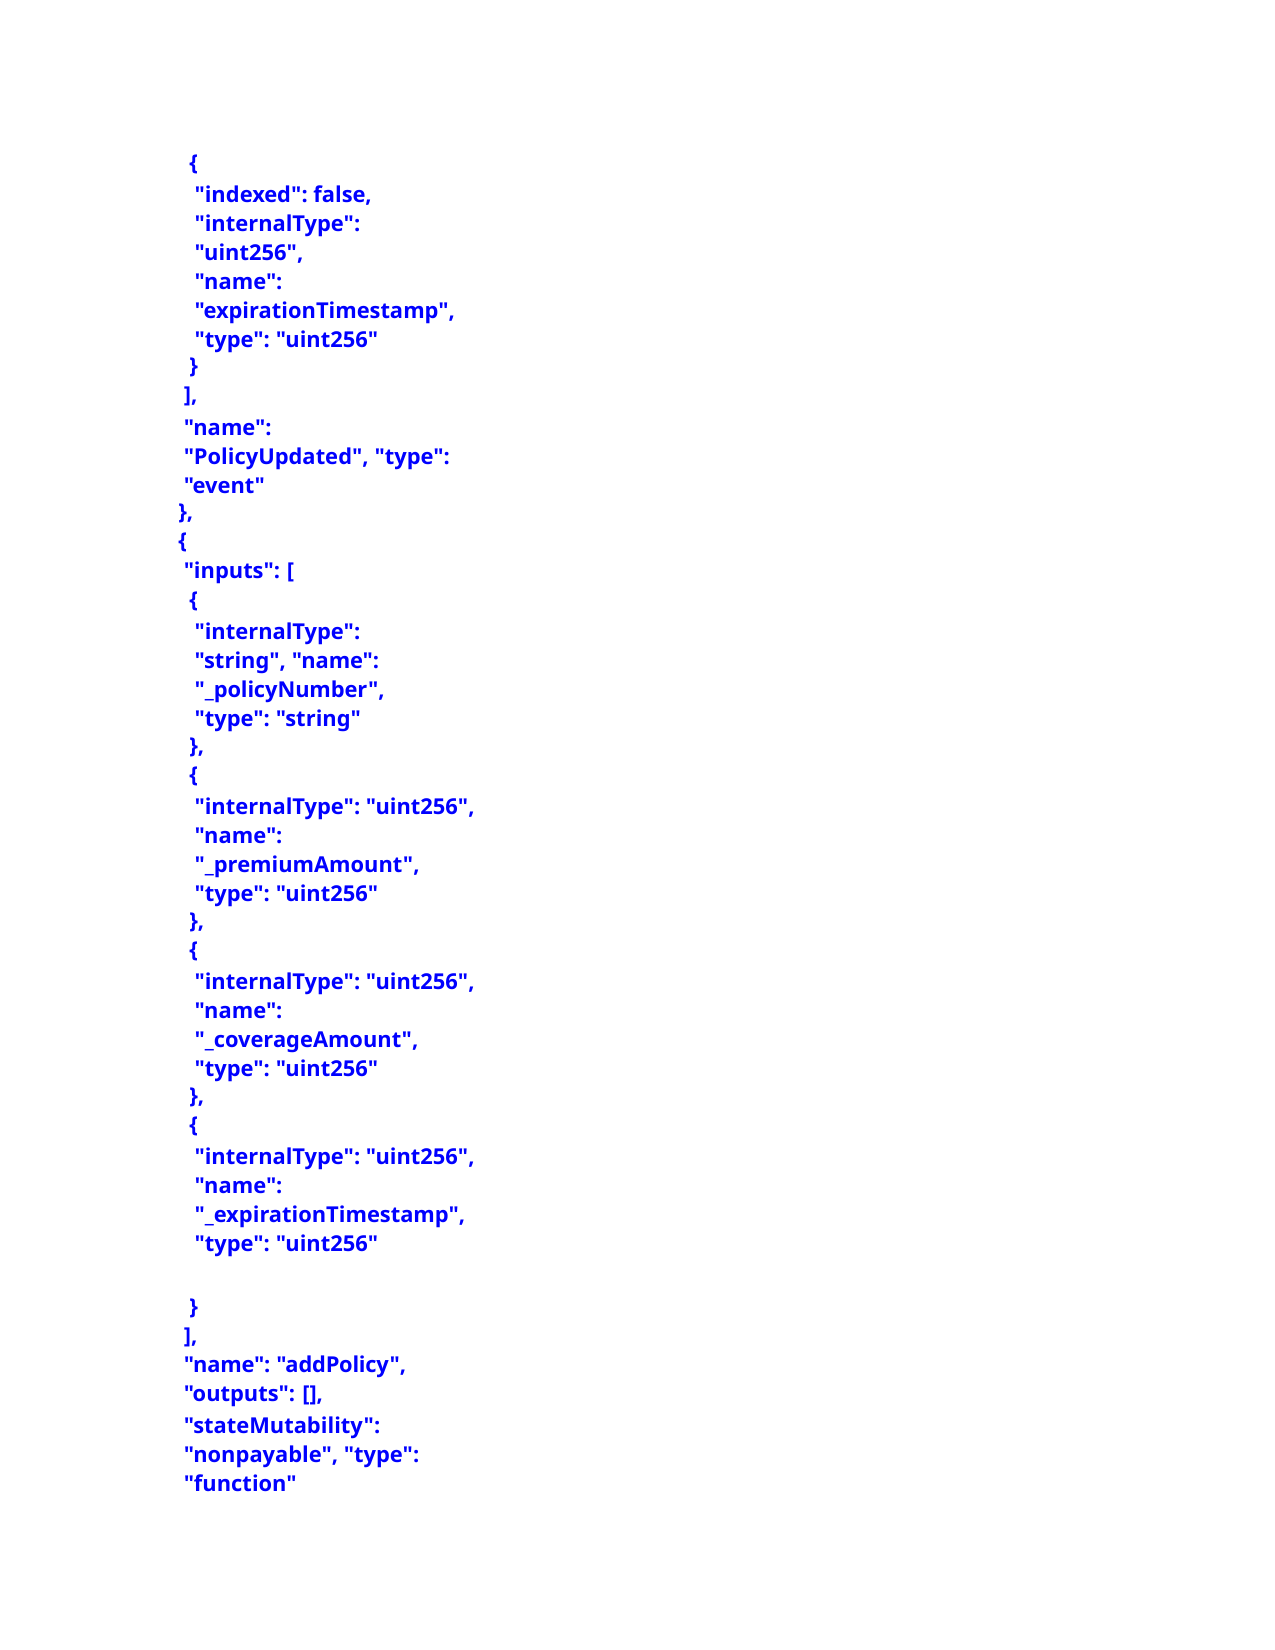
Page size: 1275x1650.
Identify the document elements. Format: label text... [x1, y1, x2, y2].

text "internalType": "uint256", "name": "_premiumAmount", "type": "uint256" [194, 791, 481, 907]
text }, [178, 499, 1125, 525]
text { [189, 762, 1125, 787]
text "name": "addPolicy", [183, 1352, 1125, 1377]
text }, [189, 732, 1125, 758]
text "inputs": [ [183, 558, 1125, 583]
text { [178, 529, 1125, 554]
text "stateMutability": "nonpayable", "type": "function" [183, 1411, 514, 1497]
text }, [189, 907, 1125, 933]
text { [189, 937, 1125, 962]
text "name": "PolicyUpdated", "type": "event" [183, 412, 452, 499]
text { [189, 1112, 1125, 1137]
text "name": "expirationTimestamp", "type": "uint256" [194, 266, 514, 353]
text }, [189, 1082, 1125, 1108]
text } [189, 353, 1125, 379]
text { [189, 587, 1125, 612]
text "internalType": "uint256", "name": "_expirationTimestamp", "type": "uint256" [194, 1142, 537, 1257]
text ], [183, 1323, 1125, 1348]
text "internalType": "string", "name": "_policyNumber", "type": "string" [194, 616, 452, 732]
text "outputs": [], [183, 1381, 1125, 1406]
text { [189, 150, 1125, 175]
text "internalType": "uint256", "name": "_coverageAmount", "type": "uint256" [194, 967, 483, 1082]
text "indexed": false, "internalType": "uint256", [194, 179, 452, 266]
text ], [183, 383, 1125, 408]
text } [189, 1294, 1125, 1319]
